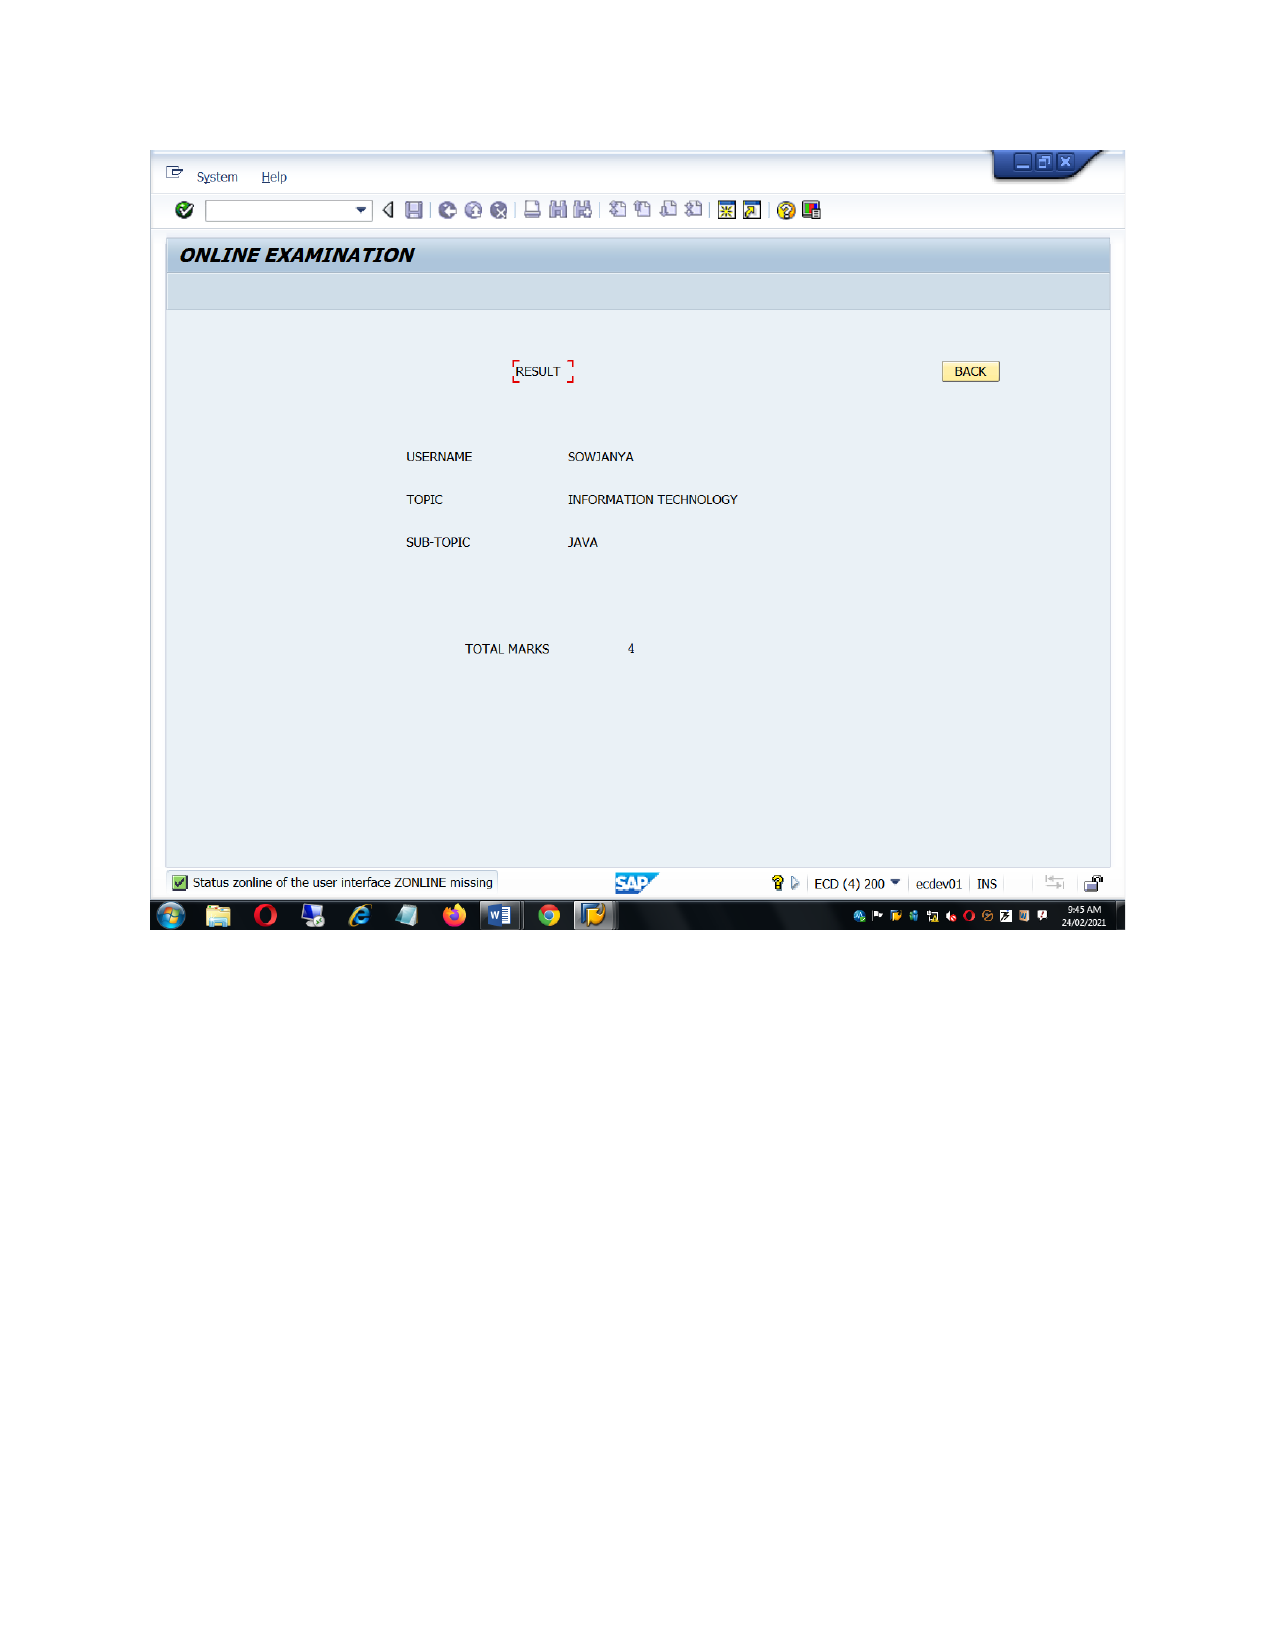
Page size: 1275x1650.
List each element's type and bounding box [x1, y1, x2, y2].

picture [150, 150, 1125, 930]
